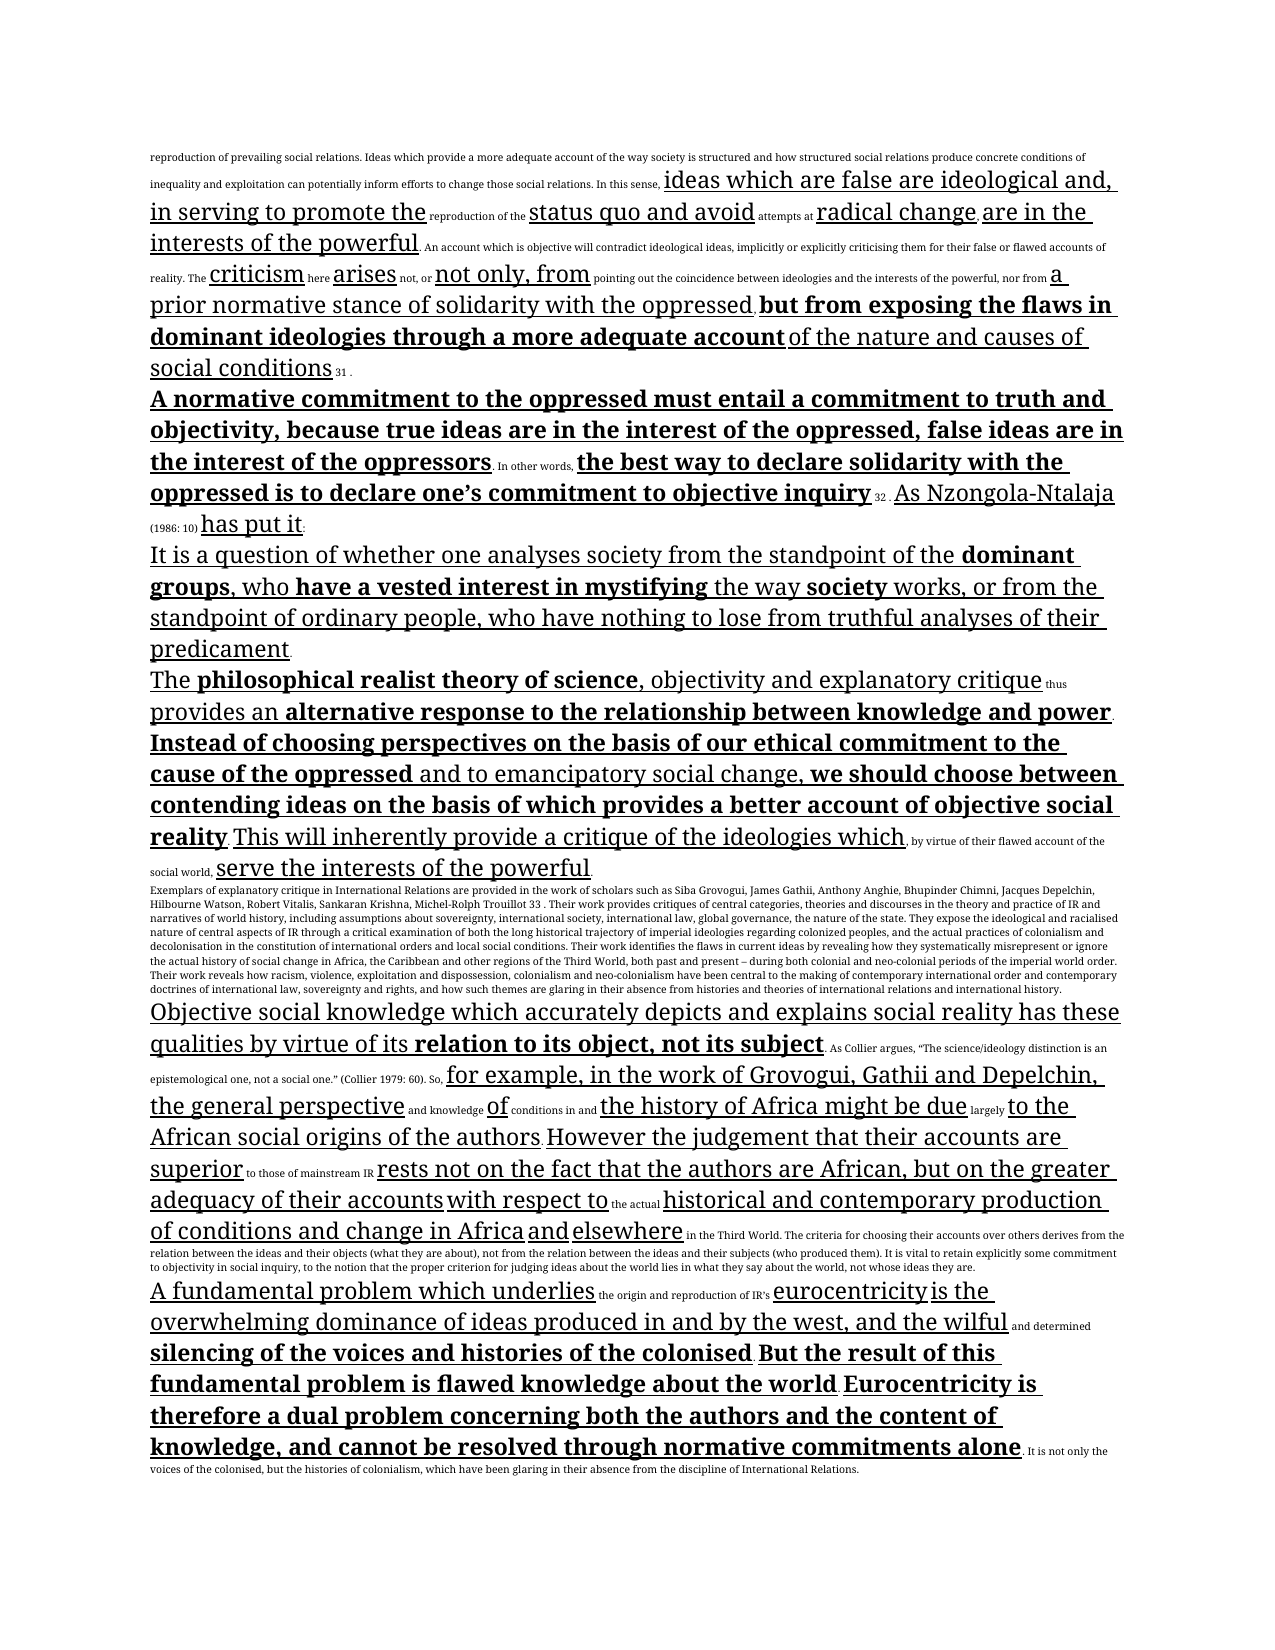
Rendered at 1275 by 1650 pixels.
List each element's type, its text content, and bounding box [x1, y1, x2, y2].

text It is a question of whether one analyses society from the standpoint of the dominant groups, who have a vested interest in mystifying the way society works, or from the standpoint of ordinary people, who have nothing to lose from truthful analyses of their predicament. [150, 539, 1125, 664]
text A normative commitment to the oppressed must entail a commitment to truth and objectivity, because true ideas are in the interest of the oppressed, false ideas are in the interest of the oppressors. In other words, the best way to declare solidarity with the oppressed is to declare one’s commitment to objective inquiry 32 . As Nzongola-Ntalaja (1986: 10) has put it: [150, 383, 1125, 539]
text Exemplars of explanatory critique in International Relations are provided in the work of scholars such as Siba Grovogui, James Gathii, Anthony Anghie, Bhupinder Chimni, Jacques Depelchin, Hilbourne Watson, Robert Vitalis, Sankaran Krishna, Michel-Rolph Trouillot 33 . Their work provides critiques of central categories, theories and discourses in the theory and practice of IR and narratives of world history, including assumptions about sovereignty, international society, international law, global governance, the nature of the state. They expose the ideological and racialised nature of central aspects of IR through a critical examination of both the long historical trajectory of imperial ideologies regarding colonized peoples, and the actual practices of colonialism and decolonisation in the constitution of international orders and local social conditions. Their work identifies the flaws in current ideas by revealing how they systematically misrepresent or ignore the actual history of social change in Africa, the Caribbean and other regions of the Third World, both past and present – during both colonial and neo-colonial periods of the imperial world order. Their work reveals how racism, violence, exploitation and dispossession, colonialism and neo-colonialism have been central to the making of contemporary international order and contemporary doctrines of international law, sovereignty and rights, and how such themes are glaring in their absence from histories and theories of international relations and international history. [150, 883, 1125, 996]
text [150, 150, 1125, 383]
text Objective social knowledge which accurately depicts and explains social reality has these qualities by virtue of its relation to its object, not its subject. As Collier argues, “The science/ideology distinction is an epistemological one, not a social one.” (Collier 1979: 60). So, for example, in the work of Grovogui, Gathii and Depelchin, the general perspective and knowledge of conditions in and the history of Africa might be due largely to the African social origins of the authors. However the judgement that their accounts are superior to those of mainstream IR rests not on the fact that the authors are African, but on the greater adequacy of their accounts with respect to the actual historical and contemporary production of conditions and change in Africa and elsewhere in the Third World. The criteria for choosing their accounts over others derives from the relation between the ideas and their objects (what they are about), not from the relation between the ideas and their subjects (who produced them). It is vital to retain explicitly some commitment to objectivity in social inquiry, to the notion that the proper criterion for judging ideas about the world lies in what they say about the world, not whose ideas they are. [150, 996, 1125, 1274]
text The philosophical realist theory of science, objectivity and explanatory critique thus provides an alternative response to the relationship between knowledge and power. Instead of choosing perspectives on the basis of our ethical commitment to the cause of the oppressed and to emancipatory social change, we should choose between contending ideas on the basis of which provides a better account of objective social reality. This will inherently provide a critique of the ideologies which, by virtue of their flawed account of the social world, serve the interests of the powerful. [150, 664, 1125, 883]
text A fundamental problem which underlies the origin and reproduction of IR’s eurocentricity is the overwhelming dominance of ideas produced in and by the west, and the wilful and determined silencing of the voices and histories of the colonised. But the result of this fundamental problem is flawed knowledge about the world. Eurocentricity is therefore a dual problem concerning both the authors and the content of knowledge, and cannot be resolved through normative commitments alone. It is not only the voices of the colonised, but the histories of colonialism, which have been glaring in their absence from the discipline of International Relations. [150, 1274, 1125, 1476]
